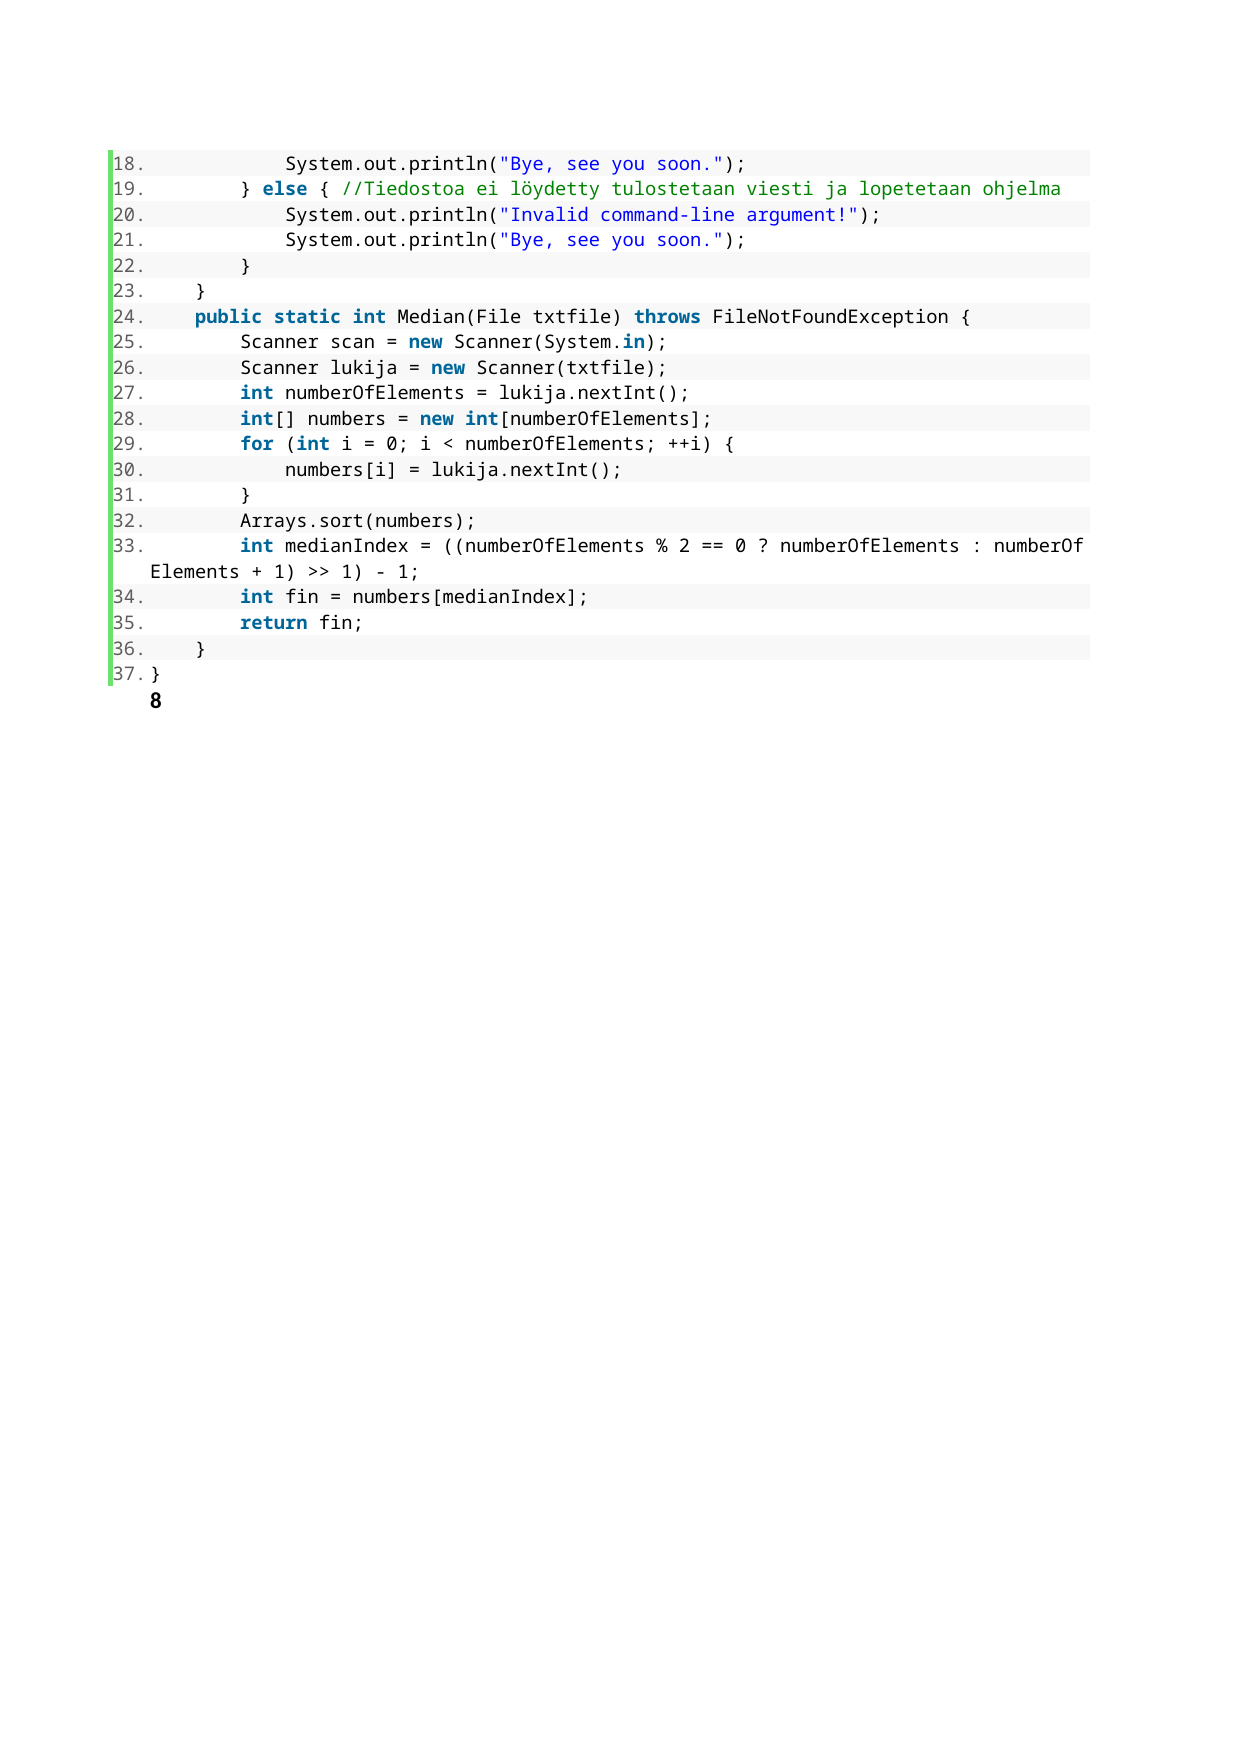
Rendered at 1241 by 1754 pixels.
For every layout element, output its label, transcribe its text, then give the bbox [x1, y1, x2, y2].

list System.out.println("Bye, see you soon."); [113, 227, 1090, 252]
list int numberOfElements = lukija.nextInt(); [113, 380, 1090, 405]
list } [113, 252, 1090, 278]
list return fin; [113, 609, 1090, 635]
list Arrays.sort(numbers); [113, 507, 1090, 533]
list } [113, 660, 1090, 686]
list for (int i = 0; i < numberOfElements; ++i) { [113, 431, 1090, 456]
list int[] numbers = new int[numberOfElements]; [113, 405, 1090, 431]
list Scanner lukija = new Scanner(txtfile); [113, 354, 1090, 380]
list } [113, 635, 1090, 660]
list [113, 201, 1090, 227]
text 8 [150, 686, 1090, 714]
list } else { //Tiedostoa ei löydetty tulostetaan viesti ja lopetetaan ohjelma [113, 176, 1090, 201]
list Scanner scan = new Scanner(System.in); [113, 329, 1090, 354]
list int medianIndex = ((numberOfElements % 2 == 0 ? numberOfElements : numberOfElements + 1) >> 1) - 1; [113, 533, 1090, 584]
list numbers[i] = lukija.nextInt(); [113, 456, 1090, 482]
list System.out.println("Bye, see you soon."); [113, 150, 1090, 176]
list } [113, 482, 1090, 507]
list } [113, 278, 1090, 303]
list int fin = numbers[medianIndex]; [113, 584, 1090, 609]
list public static int Median(File txtfile) throws FileNotFoundException { [113, 303, 1090, 329]
